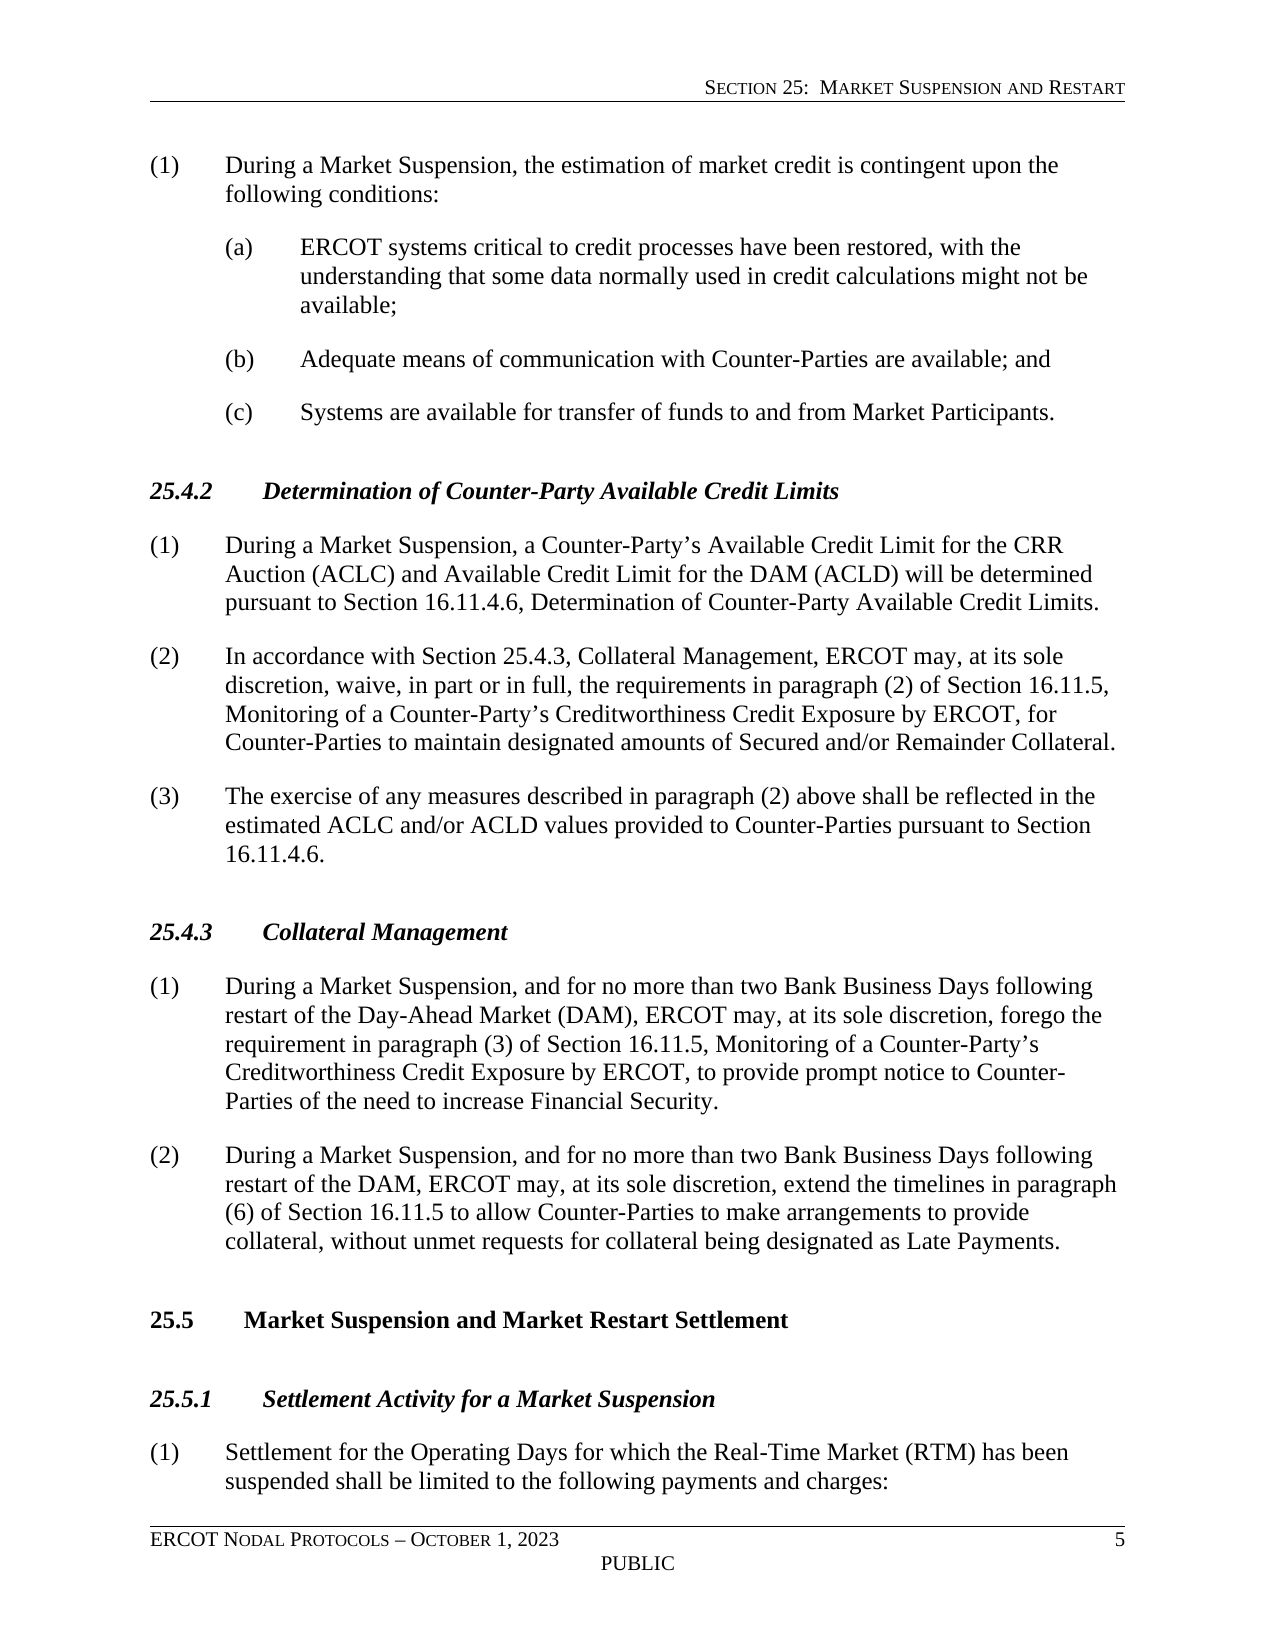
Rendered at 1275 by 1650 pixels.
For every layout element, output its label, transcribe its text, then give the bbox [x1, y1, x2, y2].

text 25.5 Market Suspension and Market Restart Settlement [150, 1305, 1125, 1334]
text (2) In accordance with Section 25.4.3, Collateral Management, ERCOT may, at its sole discretion, waive, in part or in full, the requirements in paragraph (2) of Section 16.11.5, Monitoring of a Counter-Party’s Creditworthiness Credit Exposure by ERCOT, for Counter-Parties to maintain designated amounts of Secured and/or Remainder Collateral. [150, 641, 1125, 756]
text (2) During a Market Suspension, and for no more than two Bank Business Days following restart of the DAM, ERCOT may, at its sole discretion, extend the timelines in paragraph (6) of Section 16.11.5 to allow Counter-Parties to make arrangements to provide collateral, without unmet requests for collateral being designated as Late Payments. [150, 1140, 1125, 1255]
text (1) During a Market Suspension, and for no more than two Bank Business Days following restart of the Day-Ahead Market (DAM), ERCOT may, at its sole discretion, forego the requirement in paragraph (3) of Section 16.11.5, Monitoring of a Counter-Party’s Creditworthiness Credit Exposure by ERCOT, to provide prompt notice to Counter-Parties of the need to increase Financial Security. [150, 971, 1125, 1115]
text (3) The exercise of any measures described in paragraph (2) above shall be reflected in the estimated ACLC and/or ACLD values provided to Counter-Parties pursuant to Section 16.11.4.6. [150, 781, 1125, 867]
text (1) Settlement for the Operating Days for which the Real-Time Market (RTM) has been suspended shall be limited to the following payments and charges: [150, 1437, 1125, 1495]
text (a) ERCOT systems critical to credit processes have been restored, with the understanding that some data normally used in credit calculations might not be available; [225, 232, 1125, 319]
text (1) During a Market Suspension, the estimation of market credit is contingent upon the following conditions: [150, 150, 1125, 207]
text (b) Adequate means of communication with Counter-Parties are available; and [225, 344, 1125, 372]
text 25.5.1 Settlement Activity for a Market Suspension [150, 1384, 1125, 1412]
text 25.4.2 Determination of Counter-Party Available Credit Limits [150, 476, 1125, 505]
text 25.4.3 Collateral Management [150, 917, 1125, 946]
text (c) Systems are available for transfer of funds to and from Market Participants. [187, 397, 1125, 426]
text (1) During a Market Suspension, a Counter-Party’s Available Credit Limit for the CRR Auction (ACLC) and Available Credit Limit for the DAM (ACLD) will be determined pursuant to Section 16.11.4.6, Determination of Counter-Party Available Credit Limits. [150, 530, 1125, 616]
